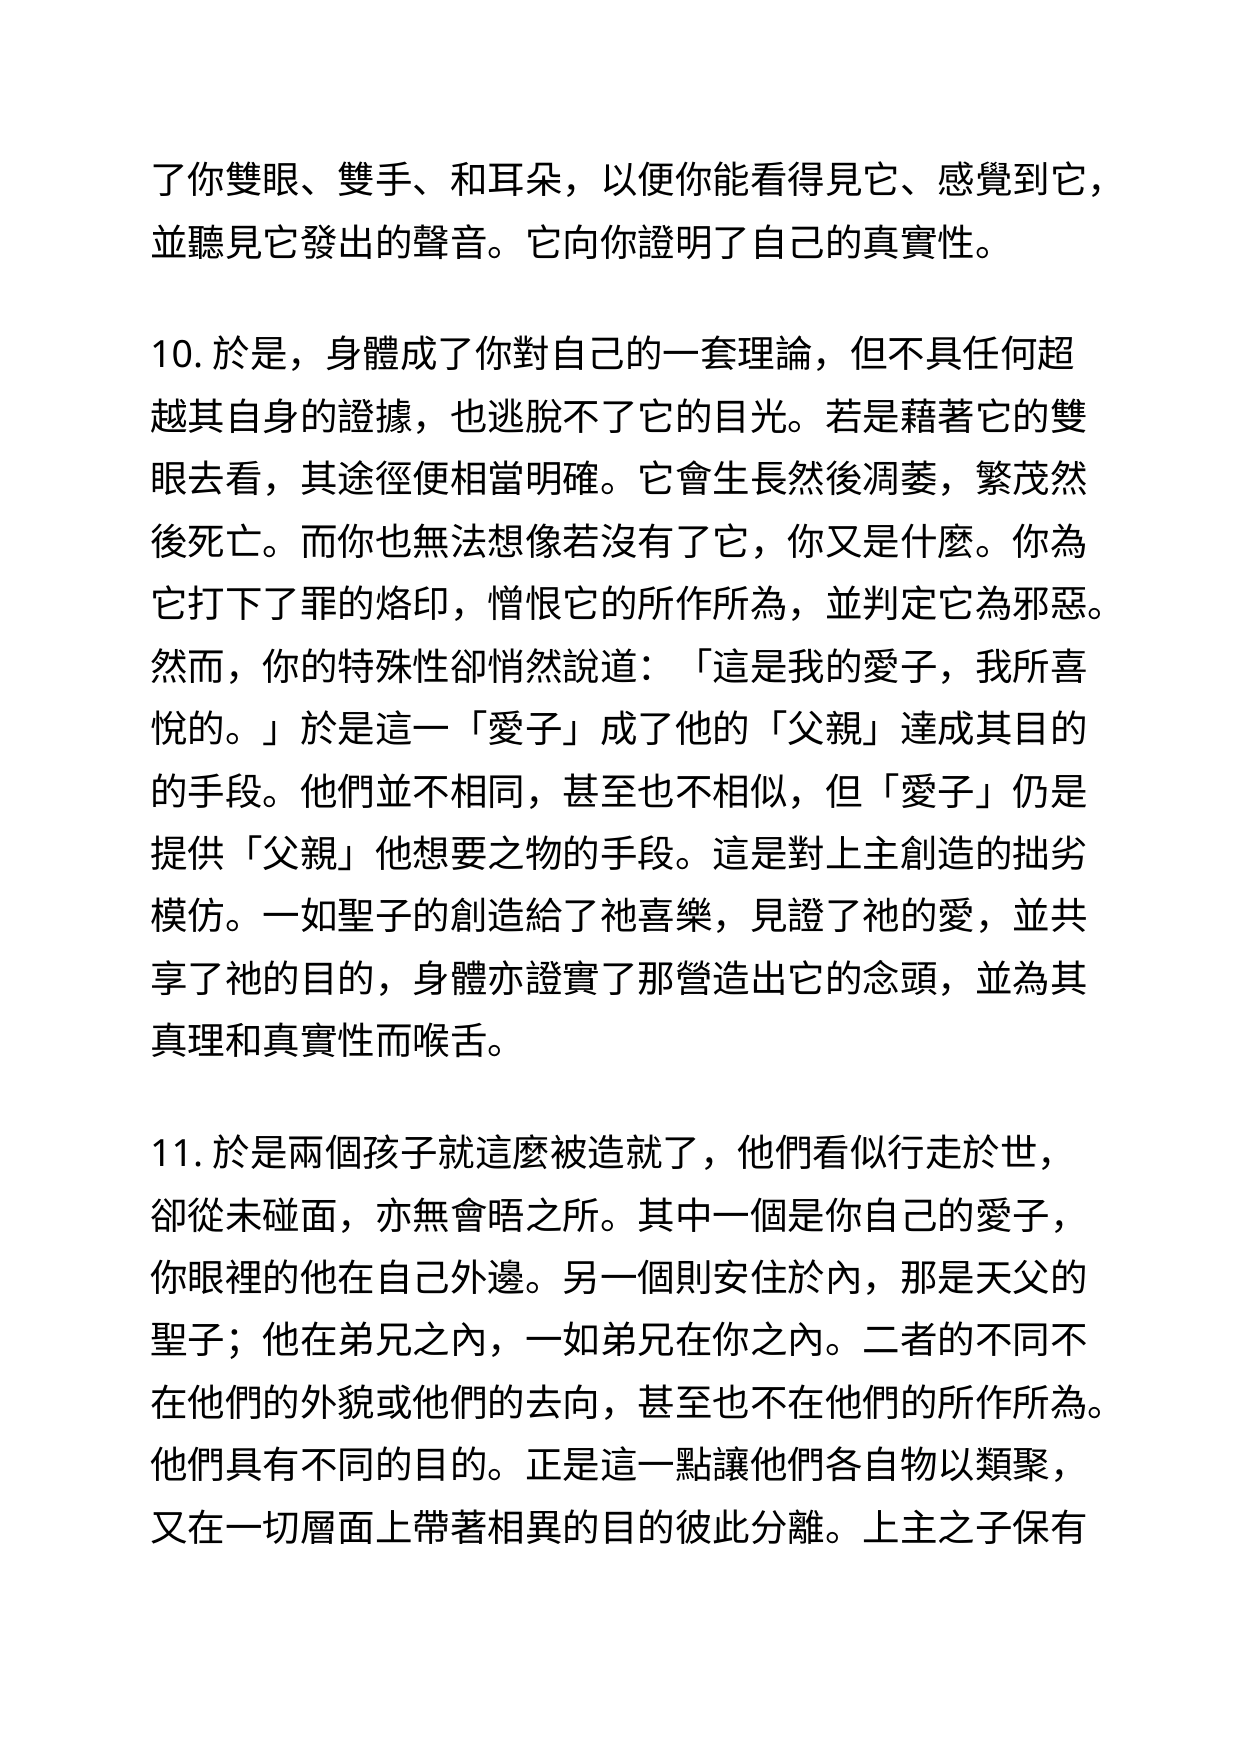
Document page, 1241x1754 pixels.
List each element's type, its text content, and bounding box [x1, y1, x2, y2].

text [150, 1123, 1090, 1552]
text 10. 於是，身體成了你對自己的一套理論，但不具任何超越其自身的證據，也逃脫不了它的目光。若是藉著它的雙眼去看，其途徑便相當明確。它會生長然後凋萎，繁茂然後死亡。而你也無法想像若沒有了它，你又是什麼。你為它打下了罪的烙印，憎恨它的所作所為，並判定它為邪惡。然而，你的特殊性卻悄然說道：「這是我的愛子，我所喜悅的。」於是這一「愛子」成了他的「父親」達成其目的的手段。他們並不相同，甚至也不相似，但「愛子」仍是提供「父親」他想要之物的手段。這是對上主創造的拙劣模仿。一如聖子的創造給了祂喜樂，見證了祂的愛，並共享了祂的目的，身體亦證實了那營造出它的念頭，並為其真理和真實性而喉舌。 [150, 324, 1090, 1065]
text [150, 150, 1090, 267]
